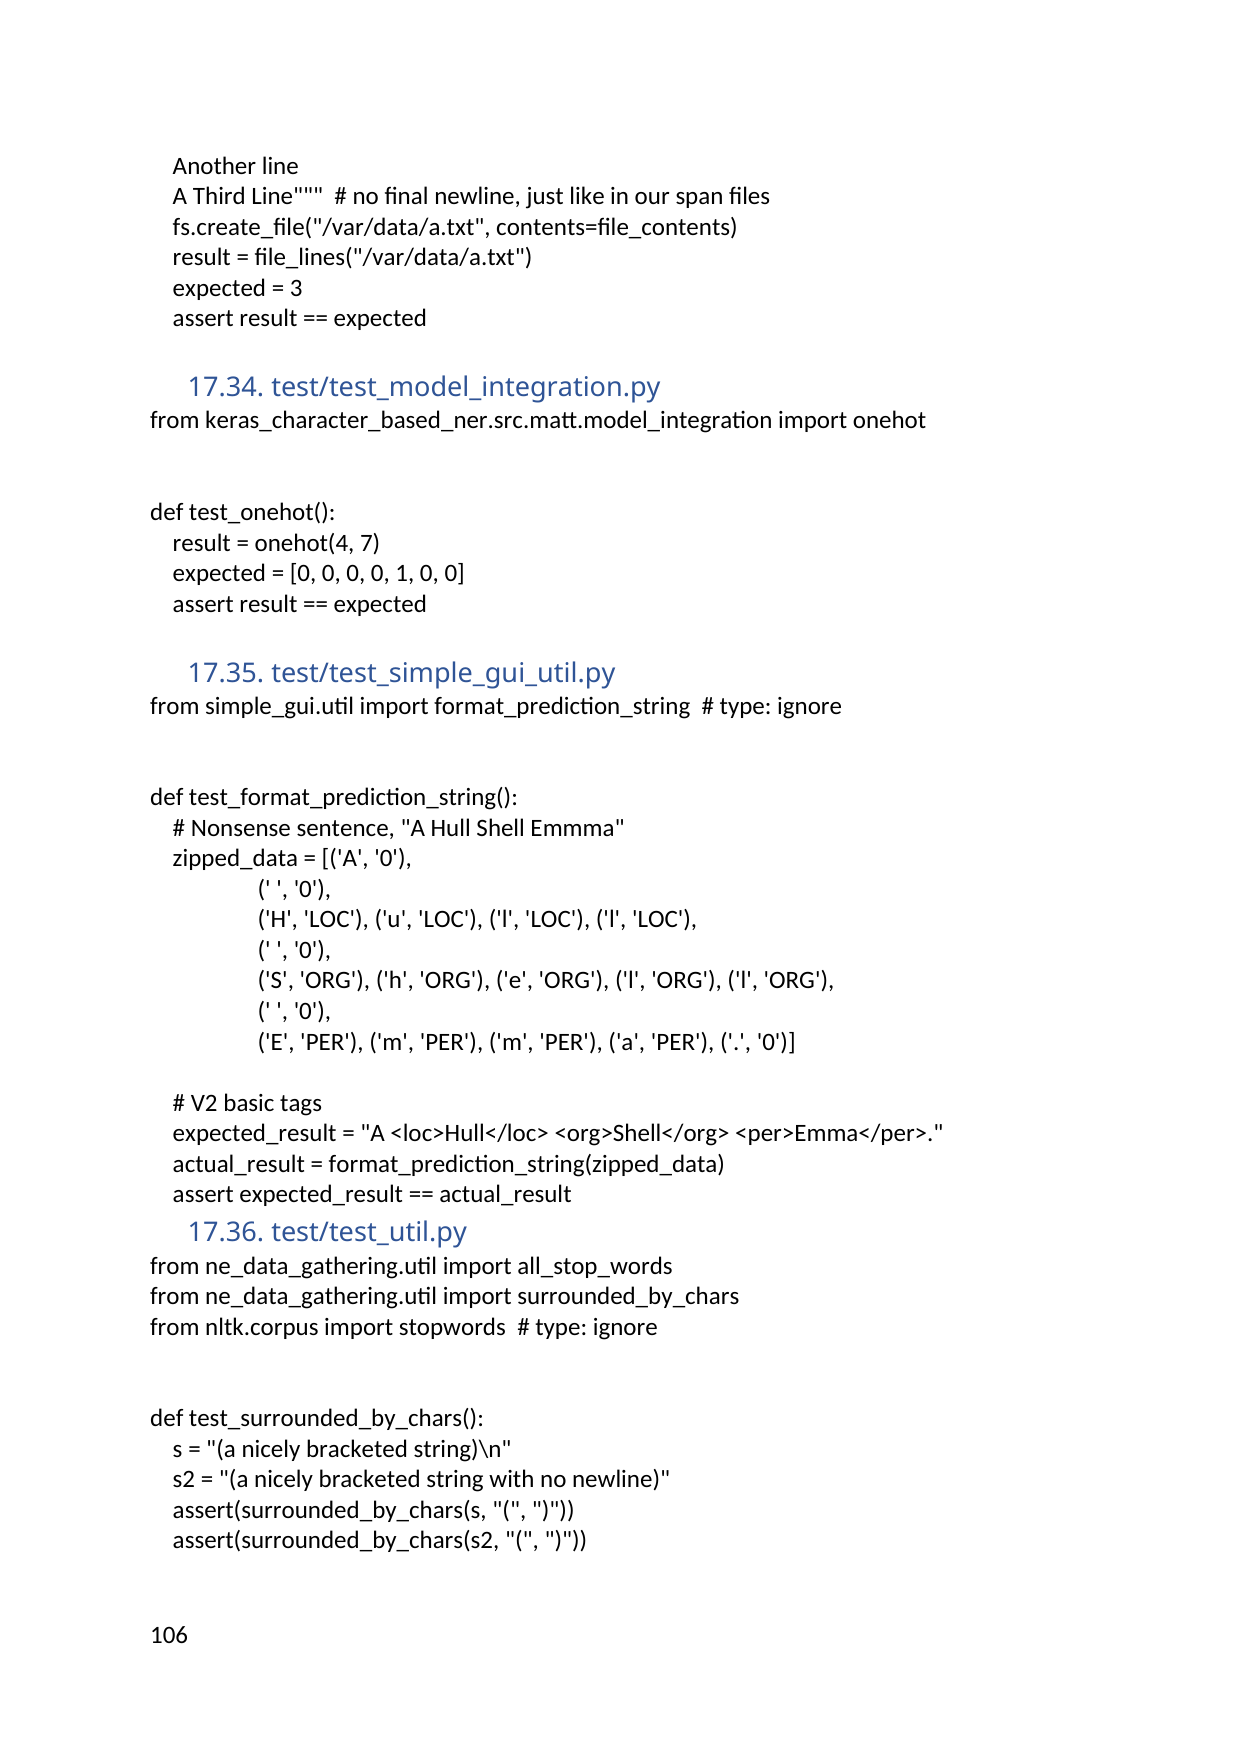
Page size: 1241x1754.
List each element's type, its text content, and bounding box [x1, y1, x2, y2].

text s = "(a nicely bracketed string)\n" [150, 1433, 1090, 1463]
text from simple_gui.util import format_prediction_string # type: ignore [150, 690, 1090, 720]
subtitle test/test_model_integration.py [187, 368, 1090, 405]
text A Third Line""" # no final newline, just like in our span files [150, 181, 1090, 211]
text # V2 basic tags [150, 1087, 1090, 1117]
text from ne_data_gathering.util import all_stop_words [150, 1250, 1090, 1280]
text zipped_data = [('A', '0'), [150, 842, 1090, 873]
text (' ', '0'), [150, 873, 1090, 903]
text (' ', '0'), [150, 934, 1090, 964]
text expected_result = "A <loc>Hull</loc> <org>Shell</org> <per>Emma</per>." [150, 1117, 1090, 1148]
text ('E', 'PER'), ('m', 'PER'), ('m', 'PER'), ('a', 'PER'), ('.', '0')] [150, 1026, 1090, 1056]
text from ne_data_gathering.util import surrounded_by_chars [150, 1280, 1090, 1311]
text def test_format_prediction_string(): [150, 781, 1090, 812]
subtitle test/test_util.py [187, 1213, 1090, 1250]
text result = onehot(4, 7) [150, 527, 1090, 557]
text ('H', 'LOC'), ('u', 'LOC'), ('l', 'LOC'), ('l', 'LOC'), [150, 903, 1090, 934]
text (' ', '0'), [150, 995, 1090, 1026]
text assert result == expected [150, 588, 1090, 618]
text assert(surrounded_by_chars(s2, "(", ")")) [150, 1524, 1090, 1555]
text assert result == expected [150, 303, 1090, 333]
text # Nonsense sentence, "A Hull Shell Emmma" [150, 812, 1090, 842]
text def test_surrounded_by_chars(): [150, 1402, 1090, 1433]
text assert(surrounded_by_chars(s, "(", ")")) [150, 1494, 1090, 1524]
text Another line [150, 150, 1090, 181]
text def test_onehot(): [150, 496, 1090, 527]
text expected = [0, 0, 0, 0, 1, 0, 0] [150, 557, 1090, 588]
text fs.create_file("/var/data/a.txt", contents=file_contents) [150, 211, 1090, 242]
text result = file_lines("/var/data/a.txt") [150, 242, 1090, 272]
text actual_result = format_prediction_string(zipped_data) [150, 1148, 1090, 1178]
text assert expected_result == actual_result [150, 1178, 1090, 1209]
text s2 = "(a nicely bracketed string with no newline)" [150, 1463, 1090, 1494]
text expected = 3 [150, 272, 1090, 303]
subtitle test/test_simple_gui_util.py [187, 653, 1090, 690]
text ('S', 'ORG'), ('h', 'ORG'), ('e', 'ORG'), ('l', 'ORG'), ('l', 'ORG'), [150, 964, 1090, 995]
text from nltk.corpus import stopwords # type: ignore [150, 1311, 1090, 1341]
text from keras_character_based_ner.src.matt.model_integration import onehot [150, 405, 1090, 435]
